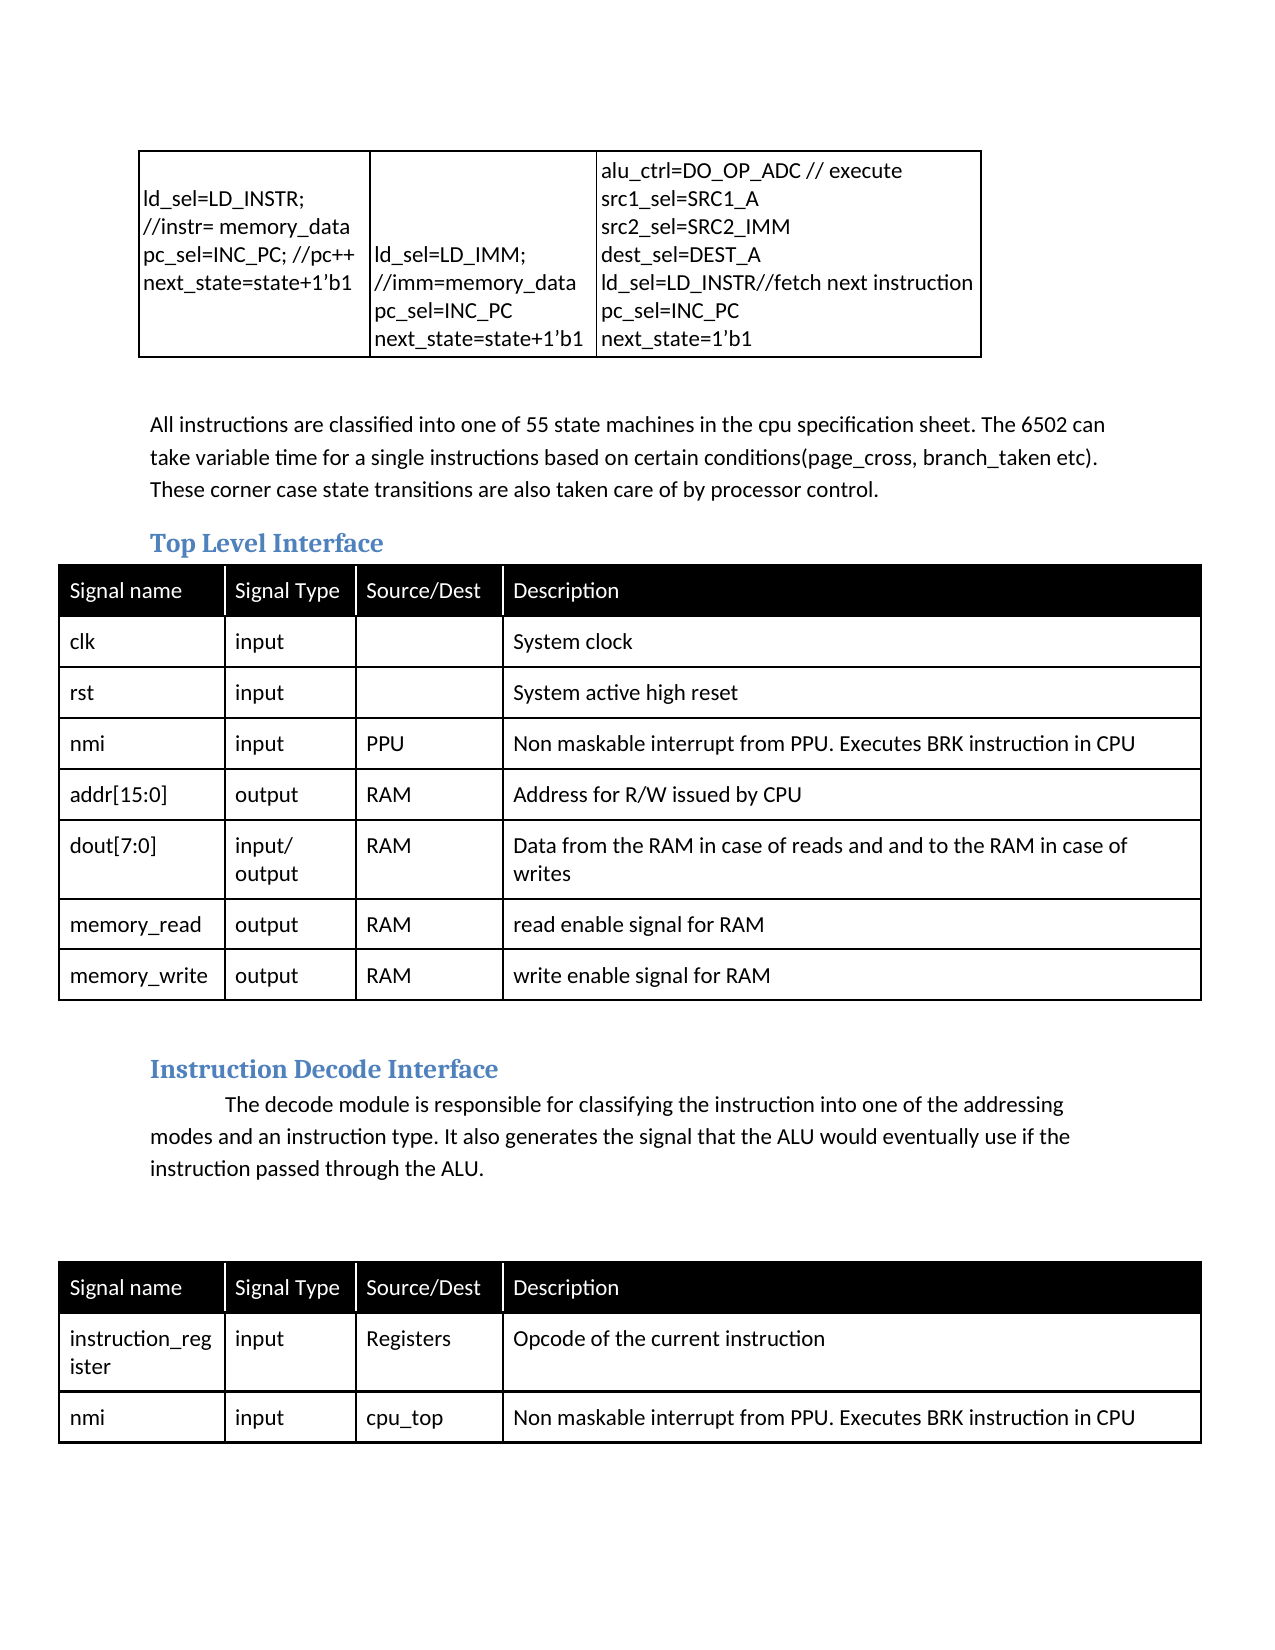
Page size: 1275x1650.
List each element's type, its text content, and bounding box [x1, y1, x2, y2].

table_header Description [504, 1263, 1200, 1311]
table_cell nmi [60, 719, 224, 767]
table_cell nmi [60, 1393, 224, 1441]
table_cell input [226, 668, 355, 717]
table_cell cpu_top [357, 1393, 502, 1441]
table_cell output [226, 770, 355, 818]
table_header Signal name [60, 1263, 224, 1311]
table_cell Non maskable interrupt from PPU. Executes BRK instruction in CPU [504, 1393, 1200, 1441]
text All instructions are classified into one of 55 state machines in the cpu specification sheet. The 6502 can take variable time for a single instructions based on certain conditions(page_cross, branch_taken etc). These corner case state transitions are also taken care of by processor control. [150, 411, 1125, 503]
table_cell rst [60, 668, 224, 717]
table_header Signal Type [226, 566, 355, 615]
table_cell clk [60, 617, 224, 666]
table_cell input/ output [226, 821, 355, 897]
table_cell PPU [357, 719, 502, 767]
table_cell RAM [357, 821, 502, 897]
table_cell input [226, 719, 355, 767]
text The decode module is responsible for classifying the instruction into one of the addressing modes and an instruction type. It also generates the signal that the ALU would eventually use if the instruction passed through the ALU. [150, 1090, 1125, 1182]
table_cell ld_sel=LD_INSTR; //instr= memory_data pc_sel=INC_PC; //pc++ next_state=state+1’b1 [140, 152, 369, 356]
table_cell addr[15:0] [60, 770, 224, 818]
table_header Source/Dest [357, 1263, 502, 1311]
table_header Source/Dest [357, 566, 502, 615]
table_cell Registers [357, 1314, 502, 1390]
table_cell write enable signal for RAM [504, 950, 1200, 999]
table_cell [357, 668, 502, 717]
table_cell input [226, 617, 355, 666]
table_cell Address for R/W issued by CPU [504, 770, 1200, 818]
table_cell System clock [504, 617, 1200, 666]
subtitle Top Level Interface [150, 528, 1125, 559]
table_header Signal Type [226, 1263, 355, 1311]
table_cell output [226, 950, 355, 999]
table_cell Data from the RAM in case of reads and and to the RAM in case of writes [504, 821, 1200, 897]
table_cell RAM [357, 900, 502, 948]
table_cell memory_write [60, 950, 224, 999]
subtitle Instruction Decode Interface [150, 1054, 1125, 1086]
table_cell ld_sel=LD_IMM; //imm=memory_data pc_sel=INC_PC next_state=state+1’b1 [371, 152, 596, 356]
table_cell RAM [357, 950, 502, 999]
table_cell input [226, 1393, 355, 1441]
table_cell memory_read [60, 900, 224, 948]
table_header Description [504, 566, 1200, 615]
table_cell instruction_register [60, 1314, 224, 1390]
table_cell dout[7:0] [60, 821, 224, 897]
table_cell Opcode of the current instruction [504, 1314, 1200, 1390]
table_cell Non maskable interrupt from PPU. Executes BRK instruction in CPU [504, 719, 1200, 767]
table_header Signal name [60, 566, 224, 615]
table_cell System active high reset [504, 668, 1200, 717]
table_cell input [226, 1314, 355, 1390]
table_cell output [226, 900, 355, 948]
table_cell RAM [357, 770, 502, 818]
table_cell alu_ctrl=DO_OP_ADC // execute src1_sel=SRC1_A src2_sel=SRC2_IMM dest_sel=DEST_A ld_sel=LD_INSTR//fetch next instruction pc_sel=INC_PC next_state=1’b1 [597, 152, 980, 356]
table_cell [357, 617, 502, 666]
table_cell read enable signal for RAM [504, 900, 1200, 948]
